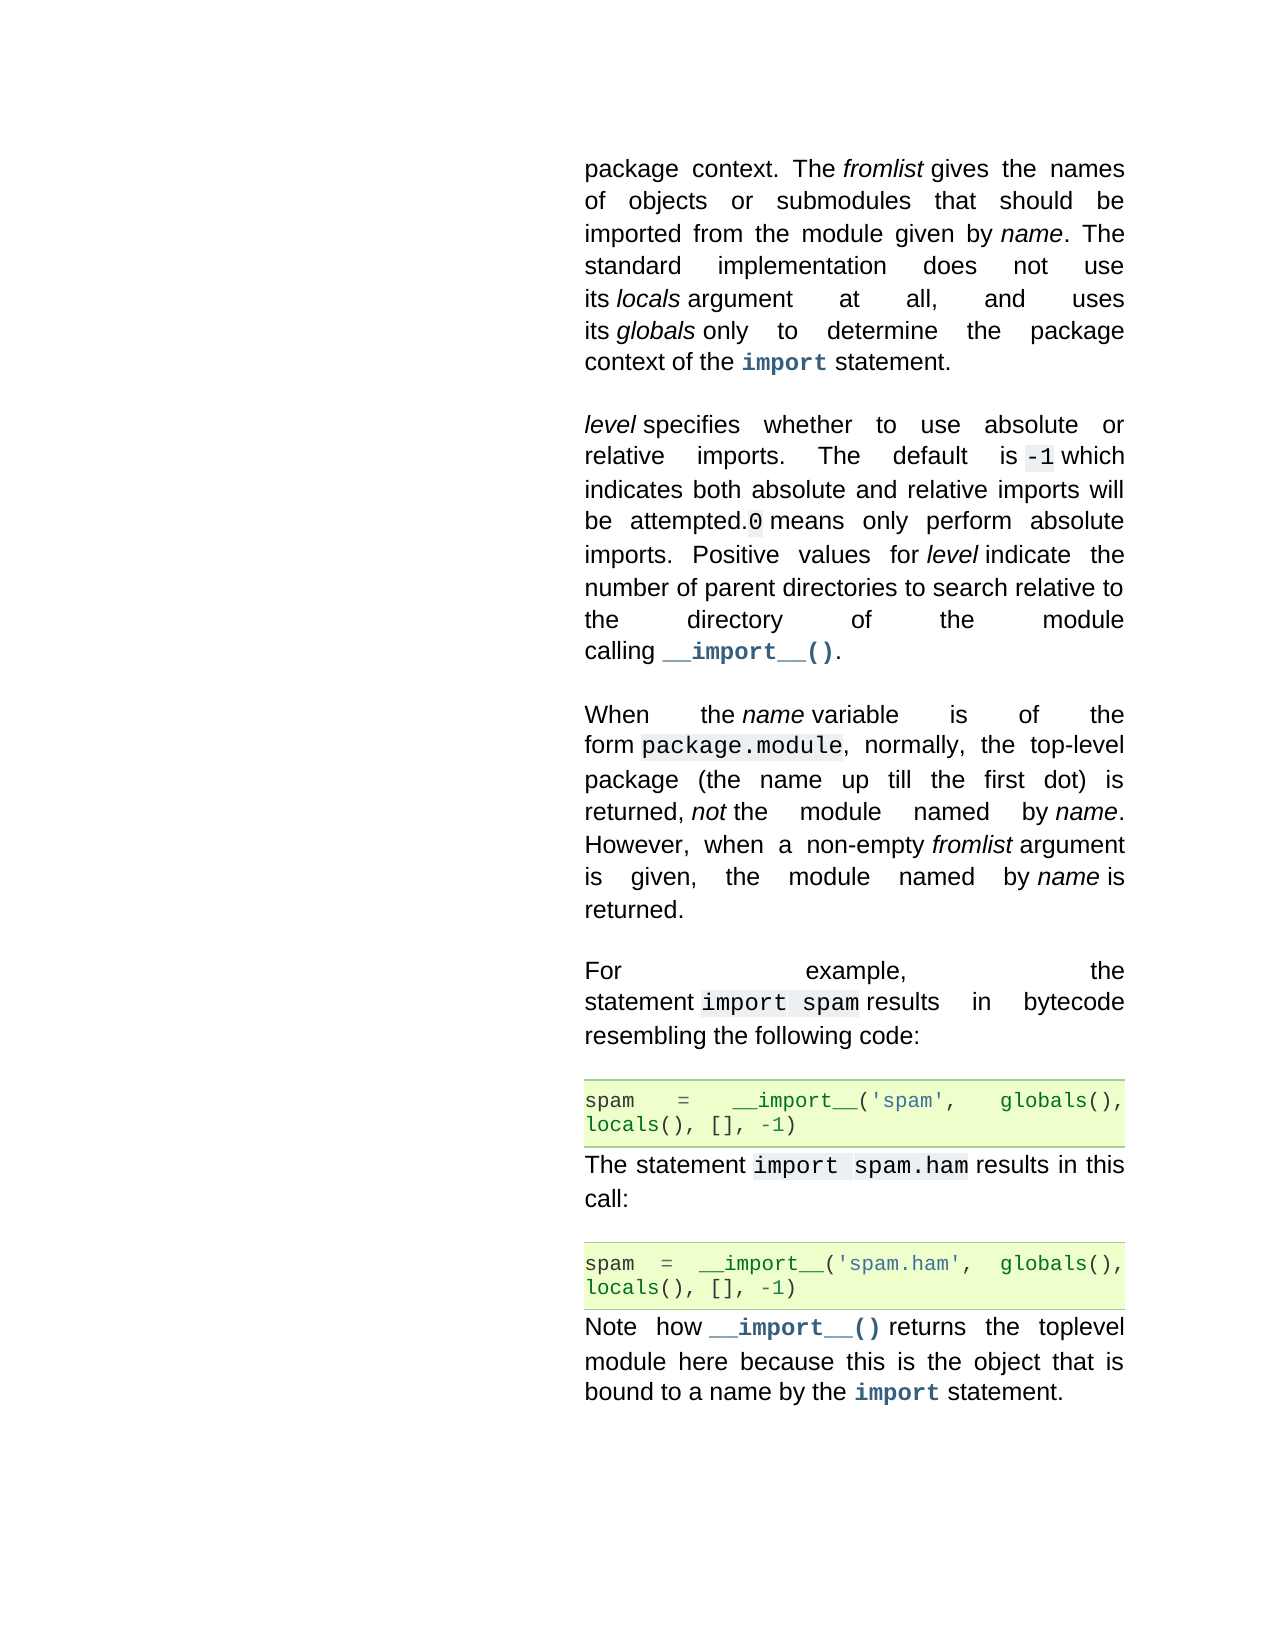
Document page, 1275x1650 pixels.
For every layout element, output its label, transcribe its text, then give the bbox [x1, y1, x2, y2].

text level specifies whether to use absolute or relative imports. The default is -1 which indicates both absolute and relative imports will be attempted.0 means only perform absolute imports. Positive values for level indicate the number of parent directories to search relative to the directory of the module calling __import__(). [584, 407, 1125, 667]
text spam = __import__('spam', globals(), locals(), [], -1) [584, 1081, 1125, 1146]
text Note how __import__() returns the toplevel module here because this is the object that is bound to a name by the import statement. [584, 1310, 1125, 1408]
text For example, the statement import spam results in bytecode resembling the following code: [584, 952, 1125, 1050]
text When the name variable is of the form package.module, normally, the top-level package (the name up till the first dot) is returned, not the module named by name. However, when a non-empty fromlist argument is given, the module named by name is returned. [584, 696, 1125, 923]
text spam = __import__('spam.ham', globals(), locals(), [], -1) [584, 1243, 1125, 1309]
text The statement import spam.ham results in this call: [584, 1148, 1125, 1213]
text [584, 150, 1125, 377]
